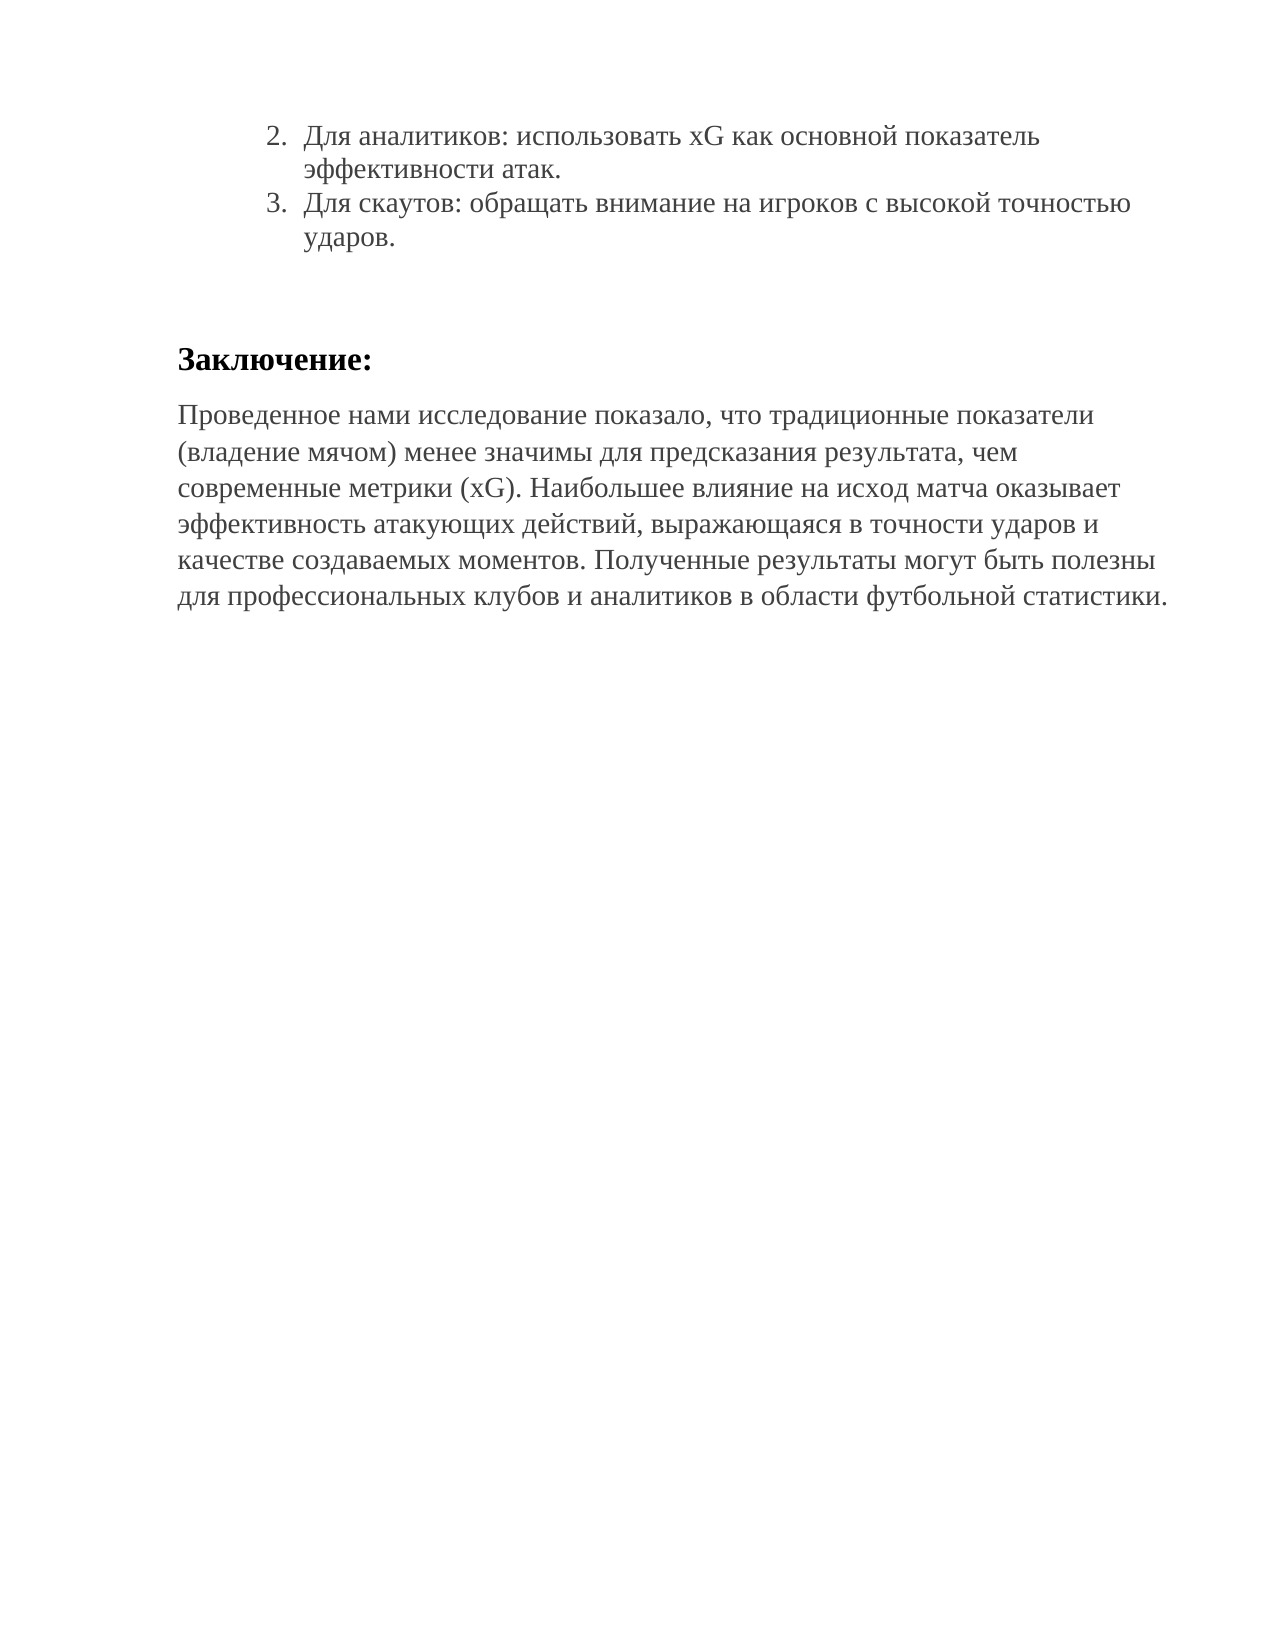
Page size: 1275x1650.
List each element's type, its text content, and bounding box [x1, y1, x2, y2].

list Для аналитиков: использовать xG как основной показатель эффективности атак. [266, 118, 1186, 185]
text Заключение: [177, 339, 1186, 378]
text Проведенное нами исследование показало, что традиционные показатели (владение мячом) менее значимы для предсказания результата, чем современные метрики (xG). Наибольшее влияние на исход матча оказывает эффективность атакующих действий, выражающаяся в точности ударов и качестве создаваемых моментов. Полученные результаты могут быть полезны для профессиональных клубов и аналитиков в области футбольной статистики. [177, 397, 1186, 612]
list Для скаутов: обращать внимание на игроков с высокой точностью ударов. [266, 185, 1186, 252]
